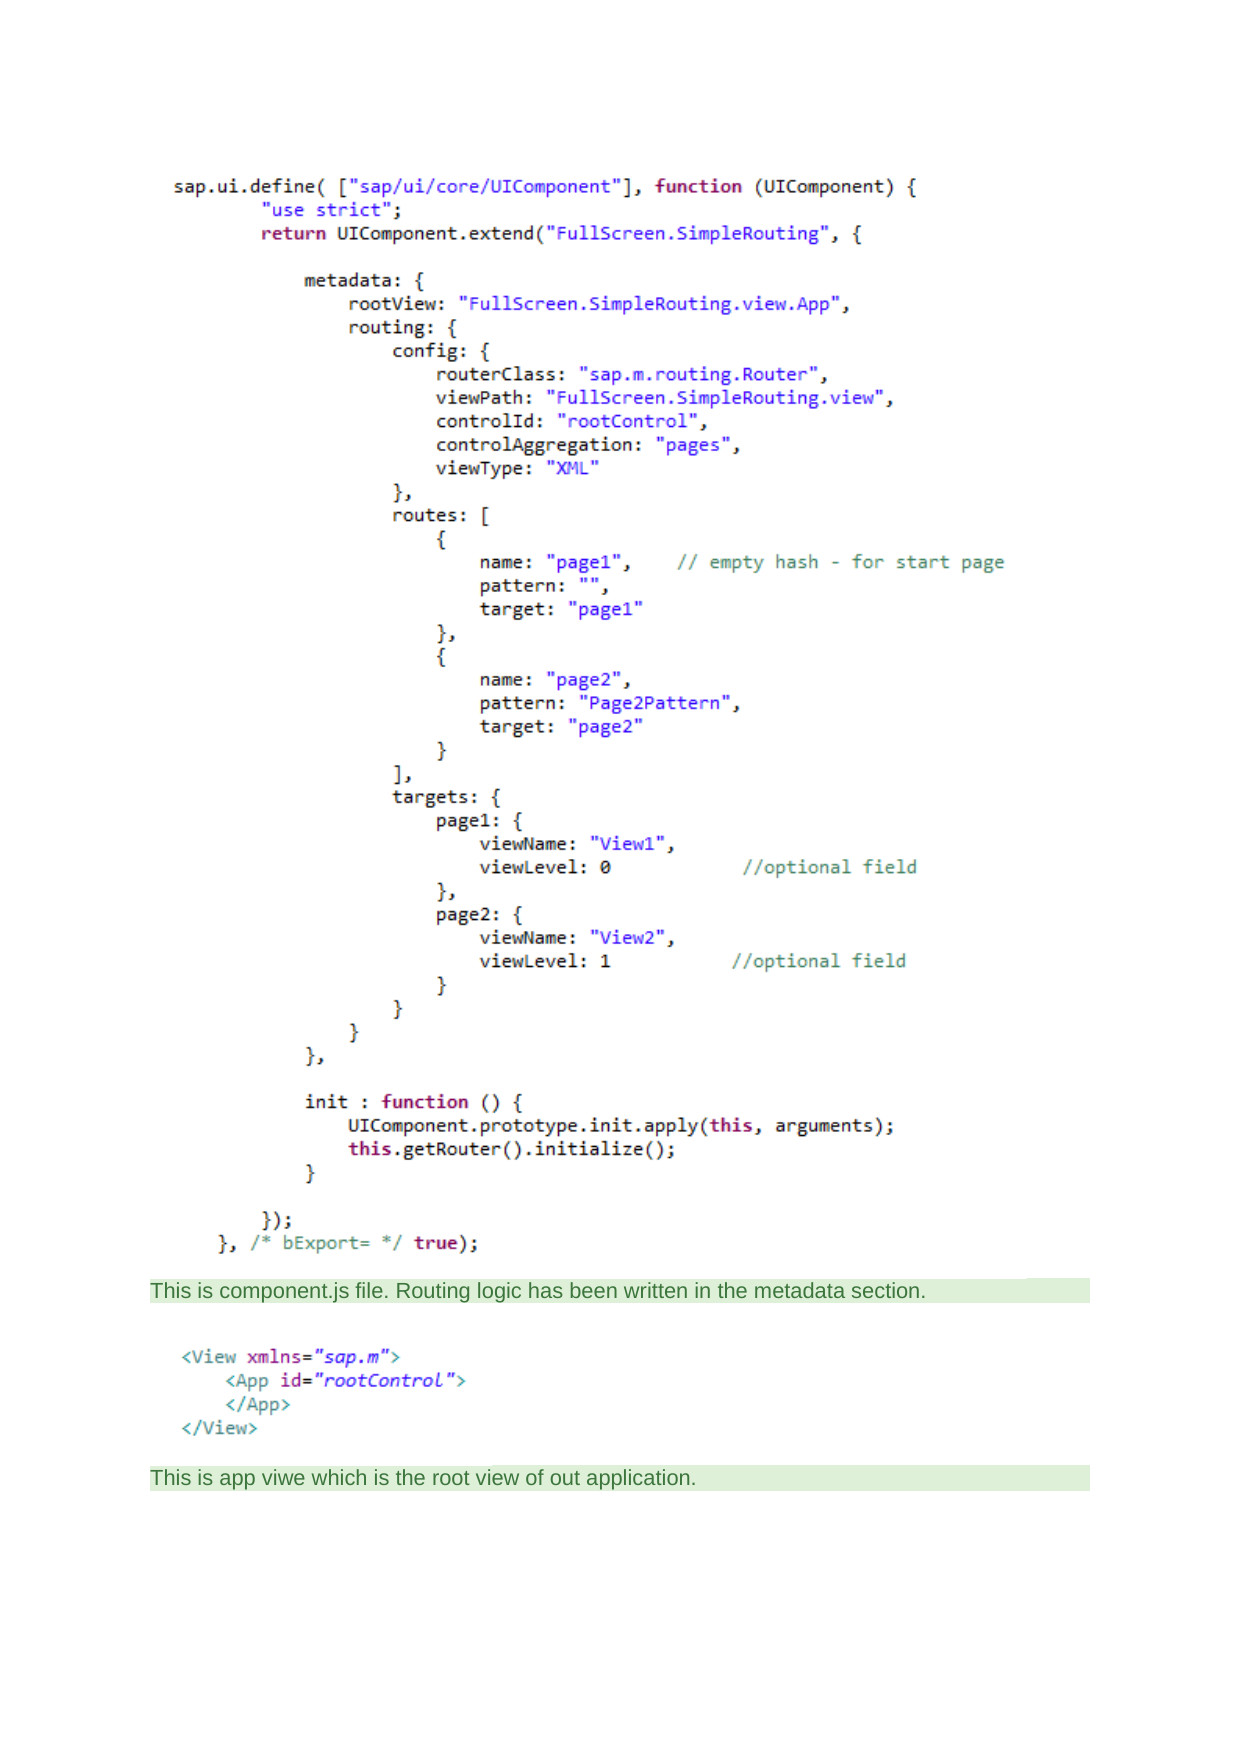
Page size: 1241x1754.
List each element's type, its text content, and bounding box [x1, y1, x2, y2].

picture [150, 150, 1027, 1279]
picture [150, 1320, 493, 1466]
text This is component.js file. Routing logic has been written in the metadata section. [150, 1278, 1090, 1303]
text This is app viwe which is the root view of out application. [150, 1465, 1090, 1491]
